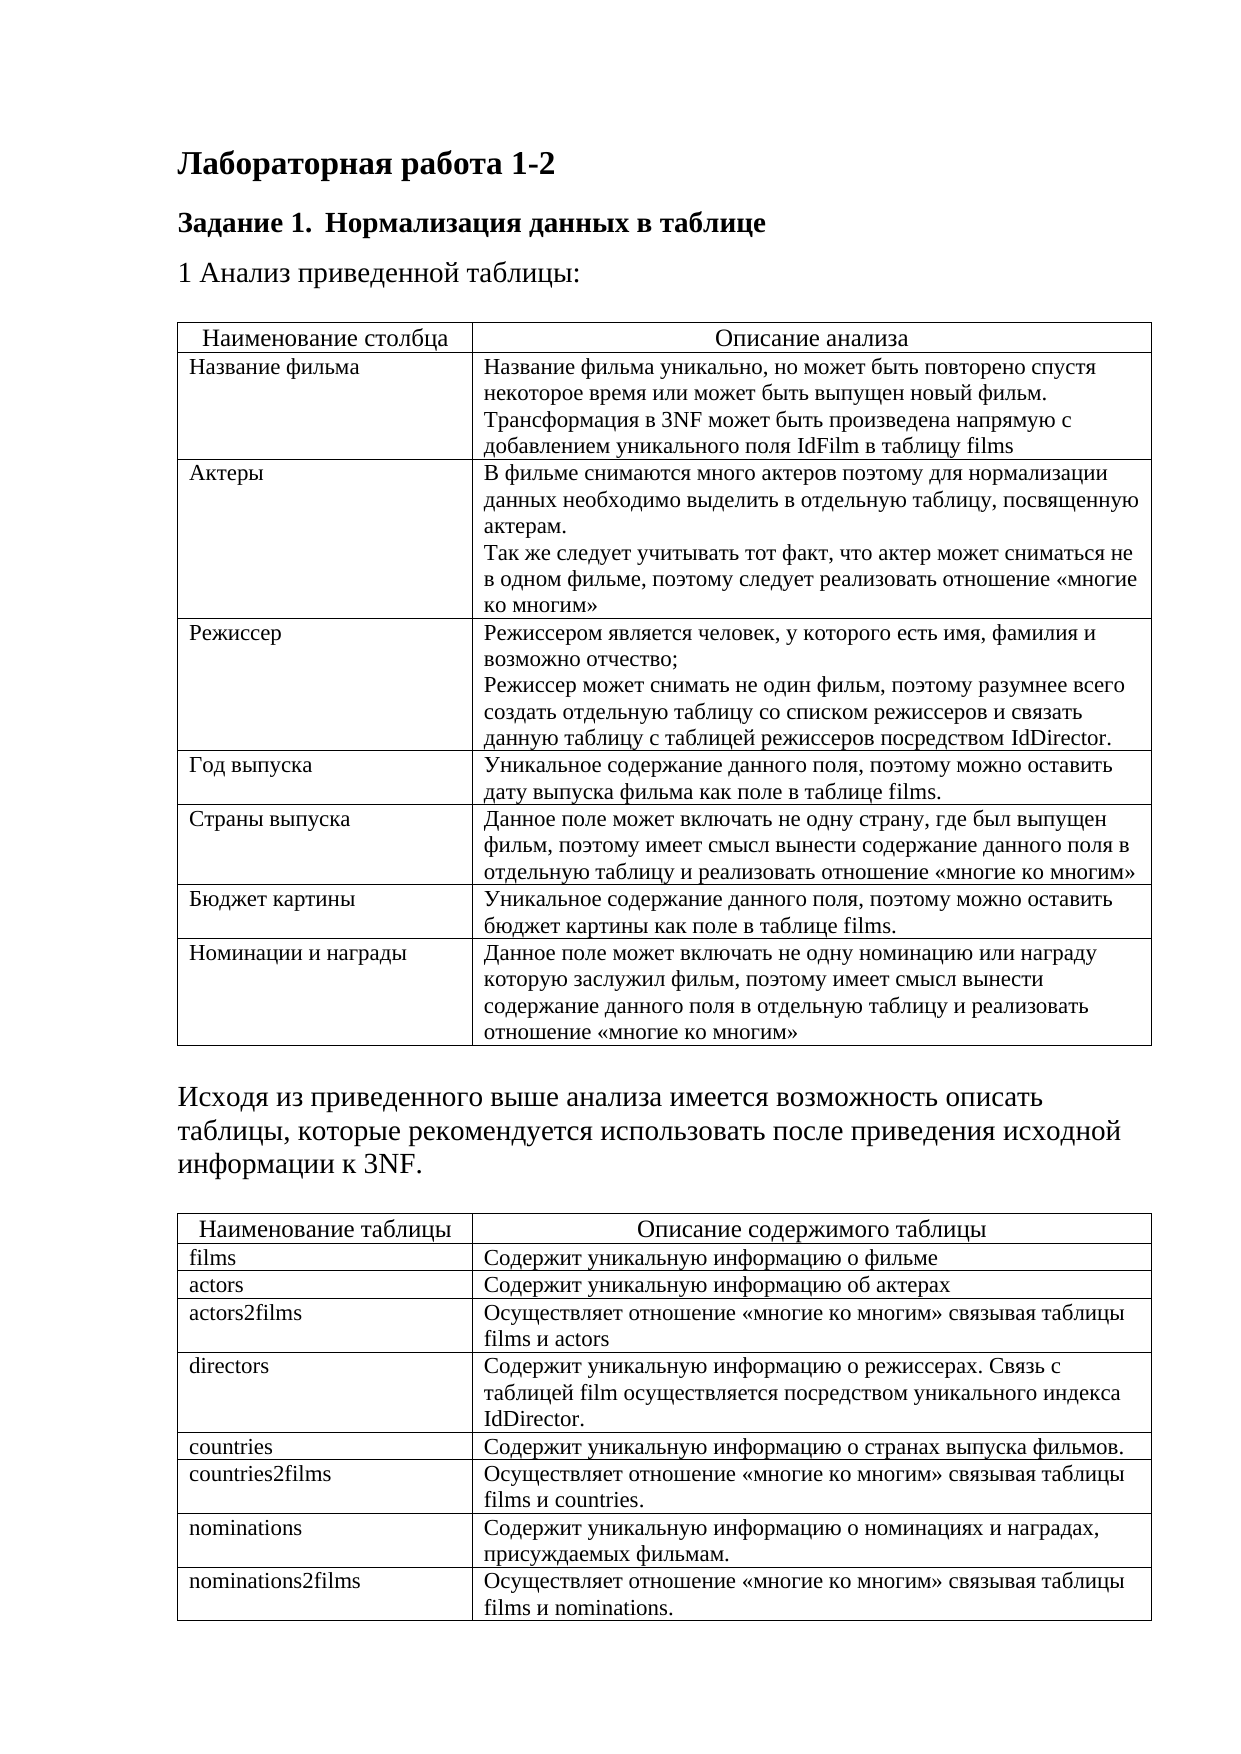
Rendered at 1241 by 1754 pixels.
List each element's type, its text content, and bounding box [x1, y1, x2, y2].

table_header Описание содержимого таблицы [473, 1214, 1151, 1243]
table_cell Осуществляет отношение «многие ко многим» связывая таблицы films и actors [473, 1299, 1151, 1352]
table_cell actors [178, 1271, 472, 1298]
table_header Наименование таблицы [178, 1214, 472, 1243]
table_cell Содержит уникальную информацию о фильме [473, 1244, 1151, 1270]
text Исходя из приведенного выше анализа имеется возможность описать таблицы, которые рекомендуется использовать после приведения исходной информации к 3NF. [177, 1079, 1152, 1180]
table_cell countries2films [178, 1460, 472, 1513]
table_cell Содержит уникальную информацию об актерах [473, 1271, 1151, 1298]
table_cell Содержит уникальную информацию о номинациях и наградах, присуждаемых фильмам. [473, 1514, 1151, 1567]
table_cell actors2films [178, 1299, 472, 1352]
table_cell Уникальное содержание данного поля, поэтому можно оставить бюджет картины как поле в таблице films. [473, 885, 1151, 938]
table_header Описание анализа [473, 323, 1151, 352]
table_cell Уникальное содержание данного поля, поэтому можно оставить дату выпуска фильма как поле в таблице films. [473, 751, 1151, 804]
table_cell Страны выпуска [178, 805, 472, 884]
table_cell nominations [178, 1514, 472, 1567]
table_cell Режиссер [178, 619, 472, 750]
text 1 Анализ приведенной таблицы: [177, 255, 1152, 289]
table_cell nominations2films [178, 1568, 472, 1620]
table_cell countries [178, 1433, 472, 1459]
table_cell Название фильма уникально, но может быть повторено спустя некоторое время или может быть выпущен новый фильм. Трансформация в 3NF может быть произведена напрямую с добавлением уникального поля IdFilm в таблицу films [473, 353, 1151, 458]
table_cell Данное поле может включать не одну номинацию или награду которую заслужил фильм, поэтому имеет смысл вынести содержание данного поля в отдельную таблицу и реализовать отношение «многие ко многим» [473, 939, 1151, 1044]
table_cell Актеры [178, 460, 472, 618]
subtitle Лабораторная работа 1-2 [177, 143, 1152, 181]
table_cell Название фильма [178, 353, 472, 458]
subtitle Задание 1. Нормализация данных в таблице [177, 205, 1152, 238]
table_cell Данное поле может включать не одну страну, где был выпущен фильм, поэтому имеет смысл вынести содержание данного поля в отдельную таблицу и реализовать отношение «многие ко многим» [473, 805, 1151, 884]
table_cell films [178, 1244, 472, 1270]
table_cell Бюджет картины [178, 885, 472, 938]
table_cell Содержит уникальную информацию о режиссерах. Связь с таблицей film осуществляется посредством уникального индекса IdDirector. [473, 1353, 1151, 1432]
table_cell Режиссером является человек, у которого есть имя, фамилия и возможно отчество; Режиссер может снимать не один фильм, поэтому разумнее всего создать отдельную таблицу со списком режиссеров и связать данную таблицу с таблицей режиссеров посредством IdDirector. [473, 619, 1151, 750]
table_cell В фильме снимаются много актеров поэтому для нормализации данных необходимо выделить в отдельную таблицу, посвященную актерам. Так же следует учитывать тот факт, что актер может сниматься не в одном фильме, поэтому следует реализовать отношение «многие ко многим» [473, 460, 1151, 618]
table_cell Год выпуска [178, 751, 472, 804]
table_cell Номинации и награды [178, 939, 472, 1044]
table_cell Содержит уникальную информацию о странах выпуска фильмов. [473, 1433, 1151, 1459]
table_header Наименование столбца [178, 323, 472, 352]
table_cell directors [178, 1353, 472, 1432]
table_cell Осуществляет отношение «многие ко многим» связывая таблицы films и countries. [473, 1460, 1151, 1513]
table_cell Осуществляет отношение «многие ко многим» связывая таблицы films и nominations. [473, 1568, 1151, 1620]
